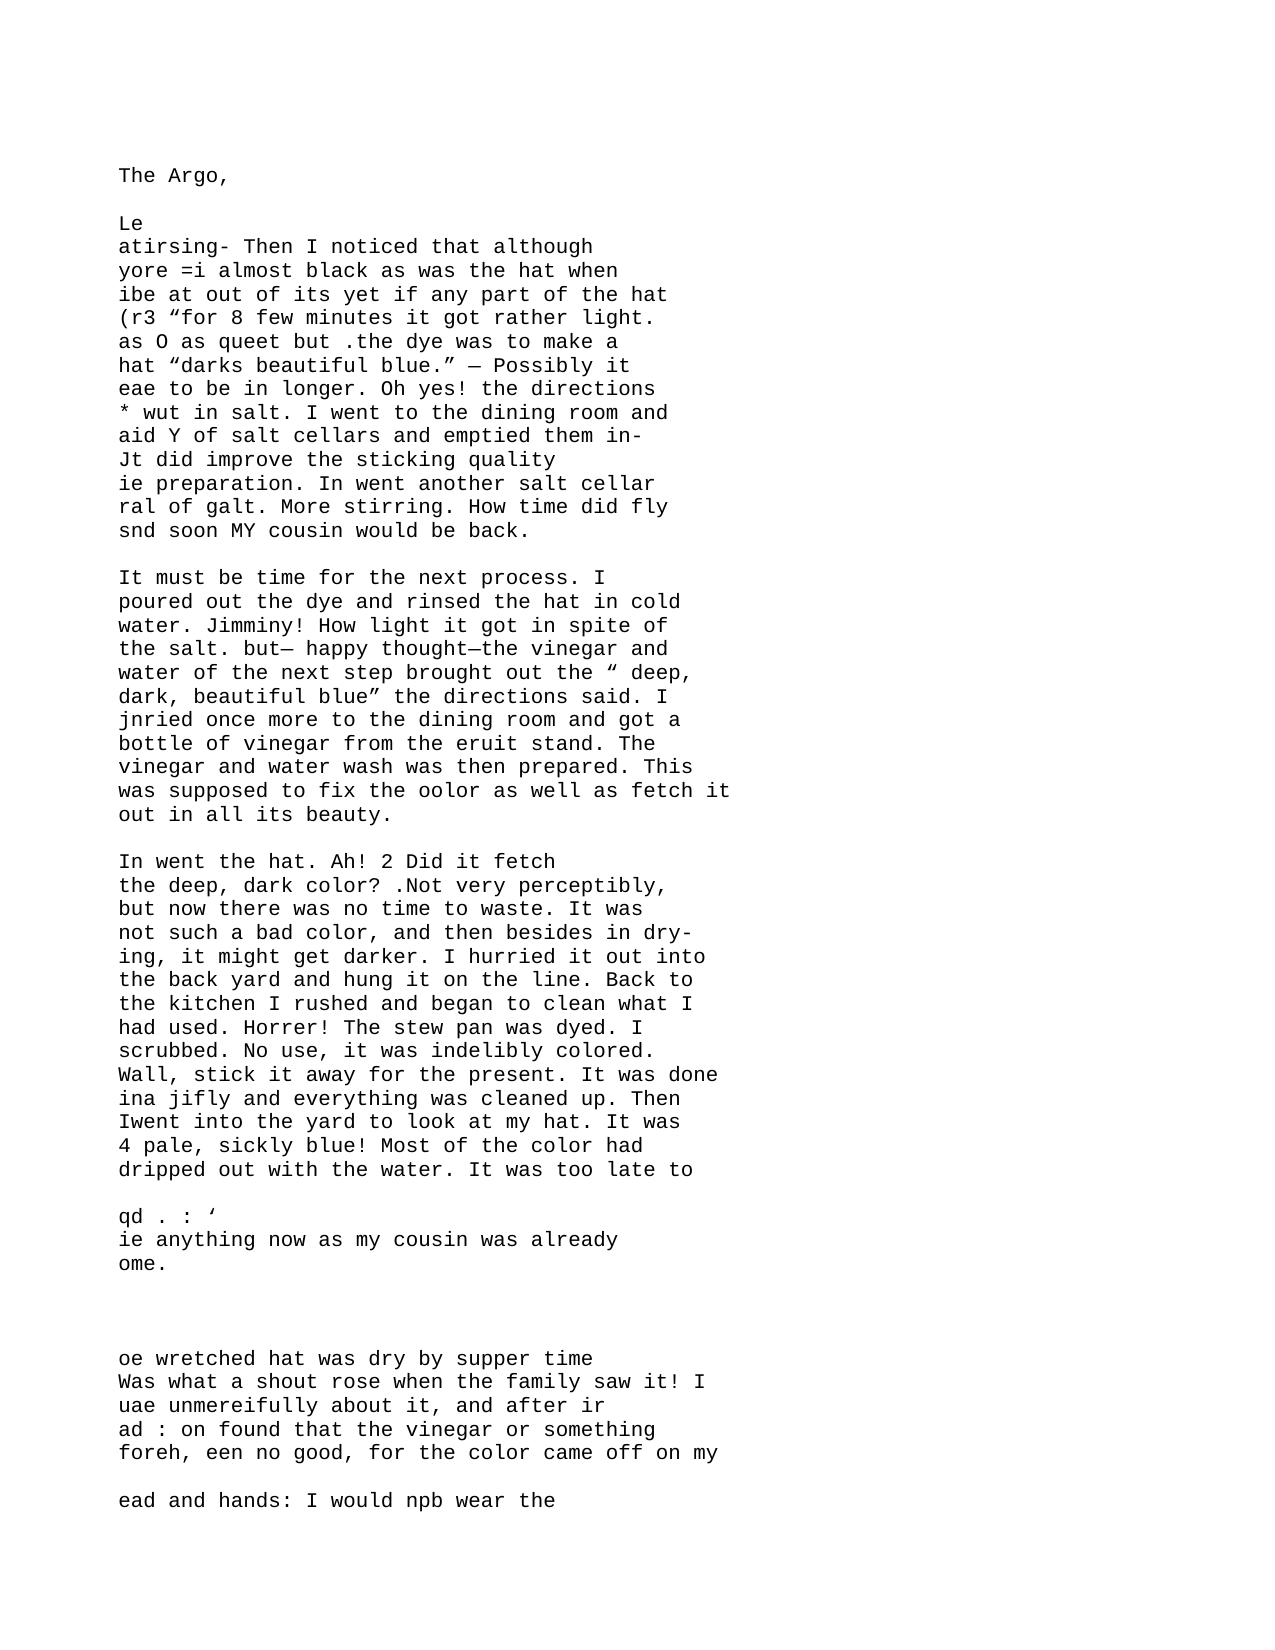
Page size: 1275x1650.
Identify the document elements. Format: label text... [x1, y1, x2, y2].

text was supposed to fix the oolor as well as fetch it [118, 780, 1157, 804]
text In went the hat. Ah! 2 Did it fetch [118, 851, 1157, 875]
text (r3 “for 8 few minutes it got rather light. [118, 307, 1157, 331]
text vinegar and water wash was then prepared. This [118, 757, 1157, 780]
text jnried once more to the dining room and got a [118, 709, 1157, 733]
text ead and hands: I would npb wear the [118, 1489, 1157, 1513]
text ina jifly and everything was cleaned up. Then [118, 1088, 1157, 1111]
text ibe at out of its yet if any part of the hat [118, 284, 1157, 307]
text water. Jimminy! How light it got in spite of [118, 615, 1157, 638]
text It must be time for the next process. I [118, 567, 1157, 591]
text hat “darks beautiful blue.” — Possibly it [118, 354, 1157, 378]
text scrubbed. No use, it was indelibly colored. [118, 1040, 1157, 1064]
text uae unmereifully about it, and after ir [118, 1395, 1157, 1419]
text ing, it might get darker. I hurried it out into [118, 946, 1157, 969]
text dripped out with the water. It was too late to [118, 1158, 1157, 1182]
text the back yard and hung it on the line. Back to [118, 969, 1157, 993]
text 4 pale, sickly blue! Most of the color had [118, 1135, 1157, 1158]
text qd . : ‘ [118, 1206, 1157, 1229]
text Wall, stick it away for the present. It was done [118, 1064, 1157, 1088]
text The Argo, [118, 165, 1157, 189]
text but now there was no time to waste. It was [118, 898, 1157, 922]
text oe wretched hat was dry by supper time [118, 1348, 1157, 1371]
text ie anything now as my cousin was already [118, 1229, 1157, 1253]
text ad : on found that the vinegar or something [118, 1419, 1157, 1442]
text out in all its beauty. [118, 804, 1157, 827]
text not such a bad color, and then besides in dry- [118, 922, 1157, 946]
text aid Y of salt cellars and emptied them in- [118, 426, 1157, 449]
text foreh, een no good, for the color came off on my [118, 1442, 1157, 1466]
text ome. [118, 1253, 1157, 1277]
text atirsing- Then I noticed that although [118, 236, 1157, 260]
text the salt. but— happy thought—the vinegar and [118, 638, 1157, 662]
text * wut in salt. I went to the dining room and [118, 402, 1157, 426]
text poured out the dye and rinsed the hat in cold [118, 591, 1157, 615]
text ie preparation. In went another salt cellar [118, 473, 1157, 496]
text snd soon MY cousin would be back. [118, 520, 1157, 544]
text the deep, dark color? .Not very perceptibly, [118, 875, 1157, 898]
text Iwent into the yard to look at my hat. It was [118, 1111, 1157, 1135]
text Jt did improve the sticking quality [118, 449, 1157, 473]
text eae to be in longer. Oh yes! the directions [118, 378, 1157, 402]
text water of the next step brought out the “ deep, [118, 662, 1157, 686]
text had used. Horrer! The stew pan was dyed. I [118, 1017, 1157, 1040]
text as O as queet but .the dye was to make a [118, 331, 1157, 354]
text the kitchen I rushed and began to clean what I [118, 993, 1157, 1017]
text bottle of vinegar from the eruit stand. The [118, 733, 1157, 757]
text dark, beautiful blue” the directions said. I [118, 686, 1157, 709]
text Le [118, 213, 1157, 236]
text ral of galt. More stirring. How time did fly [118, 496, 1157, 520]
text yore =i almost black as was the hat when [118, 260, 1157, 284]
text Was what a shout rose when the family saw it! I [118, 1371, 1157, 1395]
